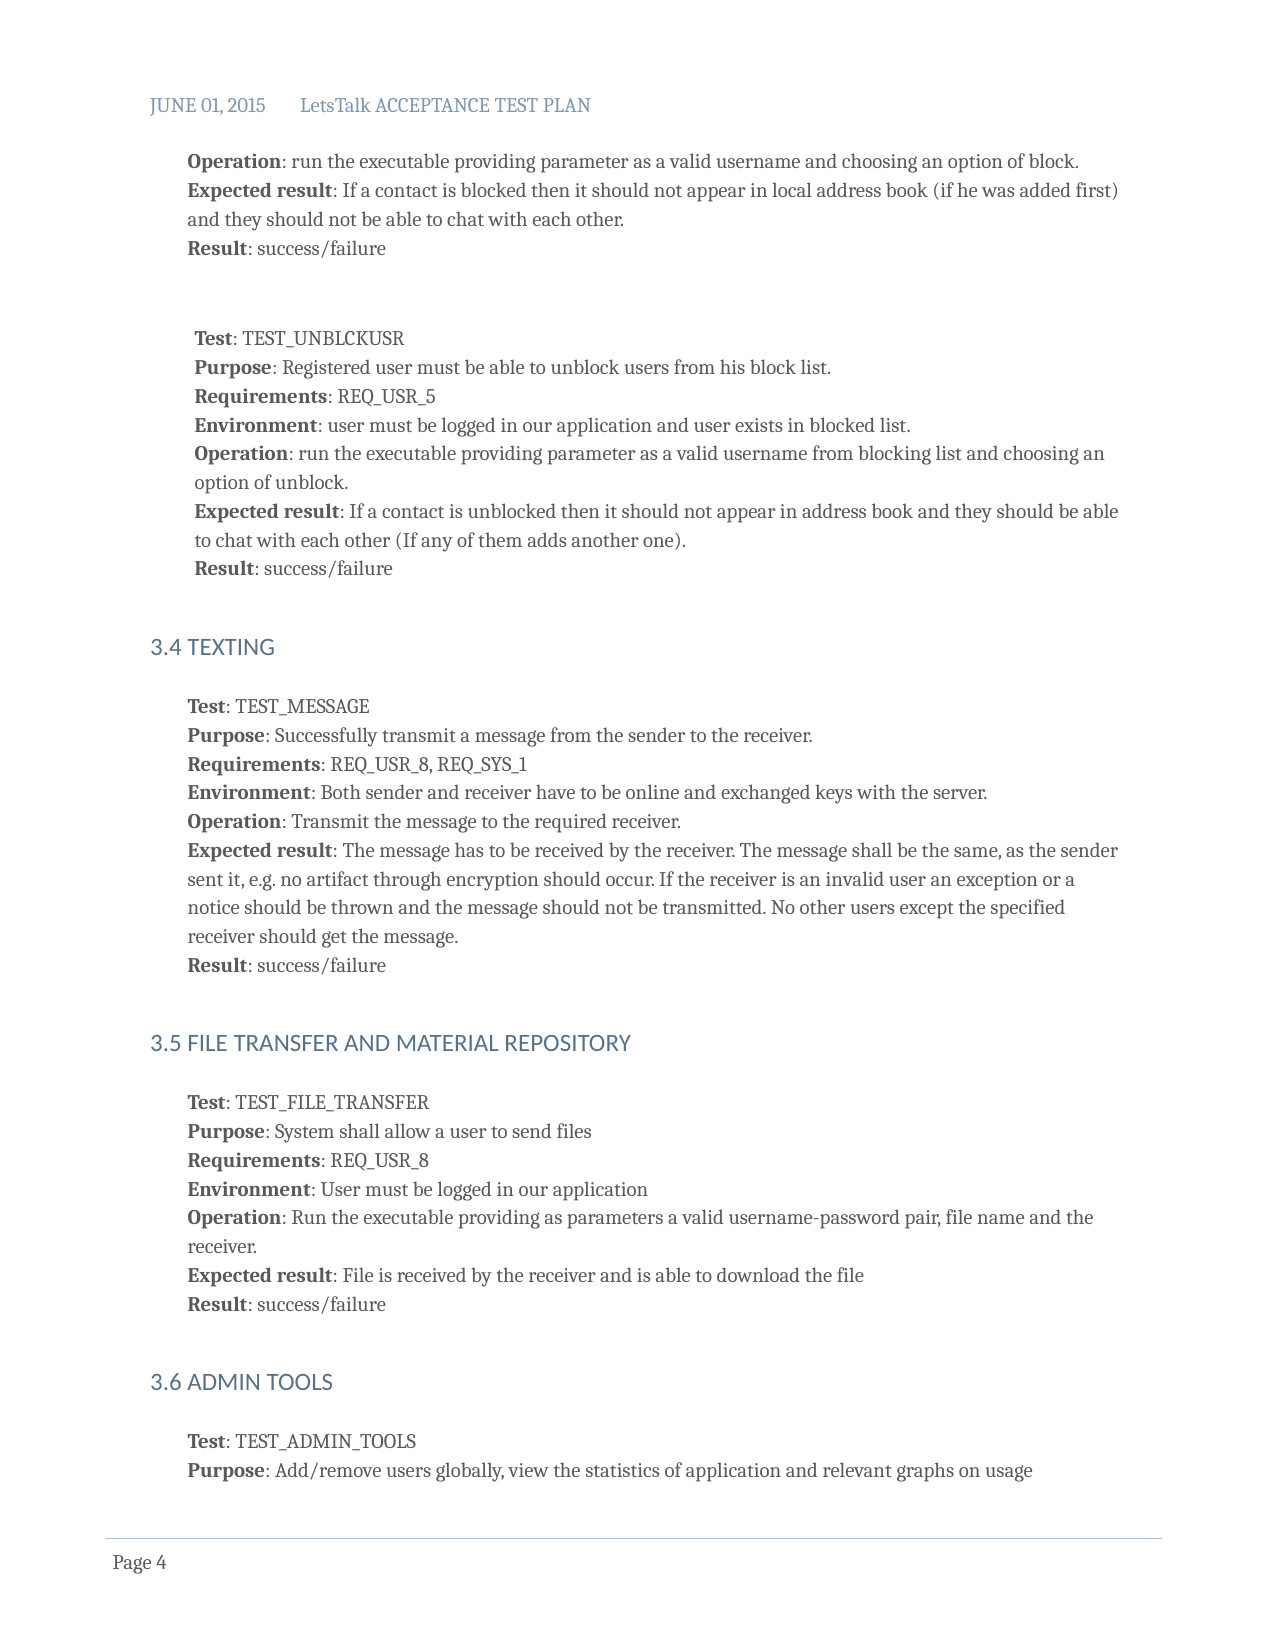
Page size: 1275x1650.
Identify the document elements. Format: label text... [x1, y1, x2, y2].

list Purpose: Add/remove users globally, view the statistics of application and relevant graphs on usage [187, 1459, 1125, 1483]
list Requirements: REQ_USR_8 [187, 1148, 1125, 1172]
list Test: TEST_MESSAGE [187, 695, 1125, 719]
list Expected result: File is received by the receiver and is able to download the file [187, 1263, 1125, 1287]
text 3.6 ADMIN TOOLS [150, 1366, 1125, 1397]
list Environment: User must be logged in our application [187, 1177, 1125, 1201]
list Purpose: System shall allow a user to send files [187, 1120, 1125, 1144]
text 3.4 TEXTING [150, 631, 1125, 662]
list Test: TEST_ADMIN_TOOLS [187, 1430, 1125, 1454]
list Test: TEST_FILE_TRANSFER [187, 1091, 1125, 1115]
list Purpose: Successfully transmit a message from the sender to the receiver. Requirements: REQ_USR_8, REQ_SYS_1 Environment: Both sender and receiver have to be online and exchanged keys with the server. Operation: Transmit the message to the required receiver. Expected result: The message has to be received by the receiver. The message shall be the same, as the sender sent it, e.g. no artifact through encryption should occur. If the receiver is an invalid user an exception or a notice should be thrown and the message should not be transmitted. No other users except the specified receiver should get the message. Result: success/failure [187, 723, 1125, 977]
text 3.5 FILE TRANSFER AND MATERIAL REPOSITORY [150, 1028, 1125, 1058]
text Test: TEST_UNBLCKUSR Purpose: Registered user must be able to unblock users from his block list. Requirements: REQ_USR_5 Environment: user must be logged in our application and user exists in blocked list. Operation: run the executable providing parameter as a valid username from blocking list and choosing an option of unblock. Expected result: If a contact is unblocked then it should not appear in address book and they should be able to chat with each other (If any of them adds another one). Result: success/failure [194, 327, 1125, 610]
list Operation: run the executable providing parameter as a valid username and choosing an option of block. Expected result: If a contact is blocked then it should not appear in local address book (if he was added first) and they should not be able to chat with each other. Result: success/failure [187, 150, 1125, 260]
list Operation: Run the executable providing as parameters a valid username-password pair, file name and the receiver. [187, 1206, 1125, 1259]
list Result: success/failure [187, 1292, 1125, 1345]
